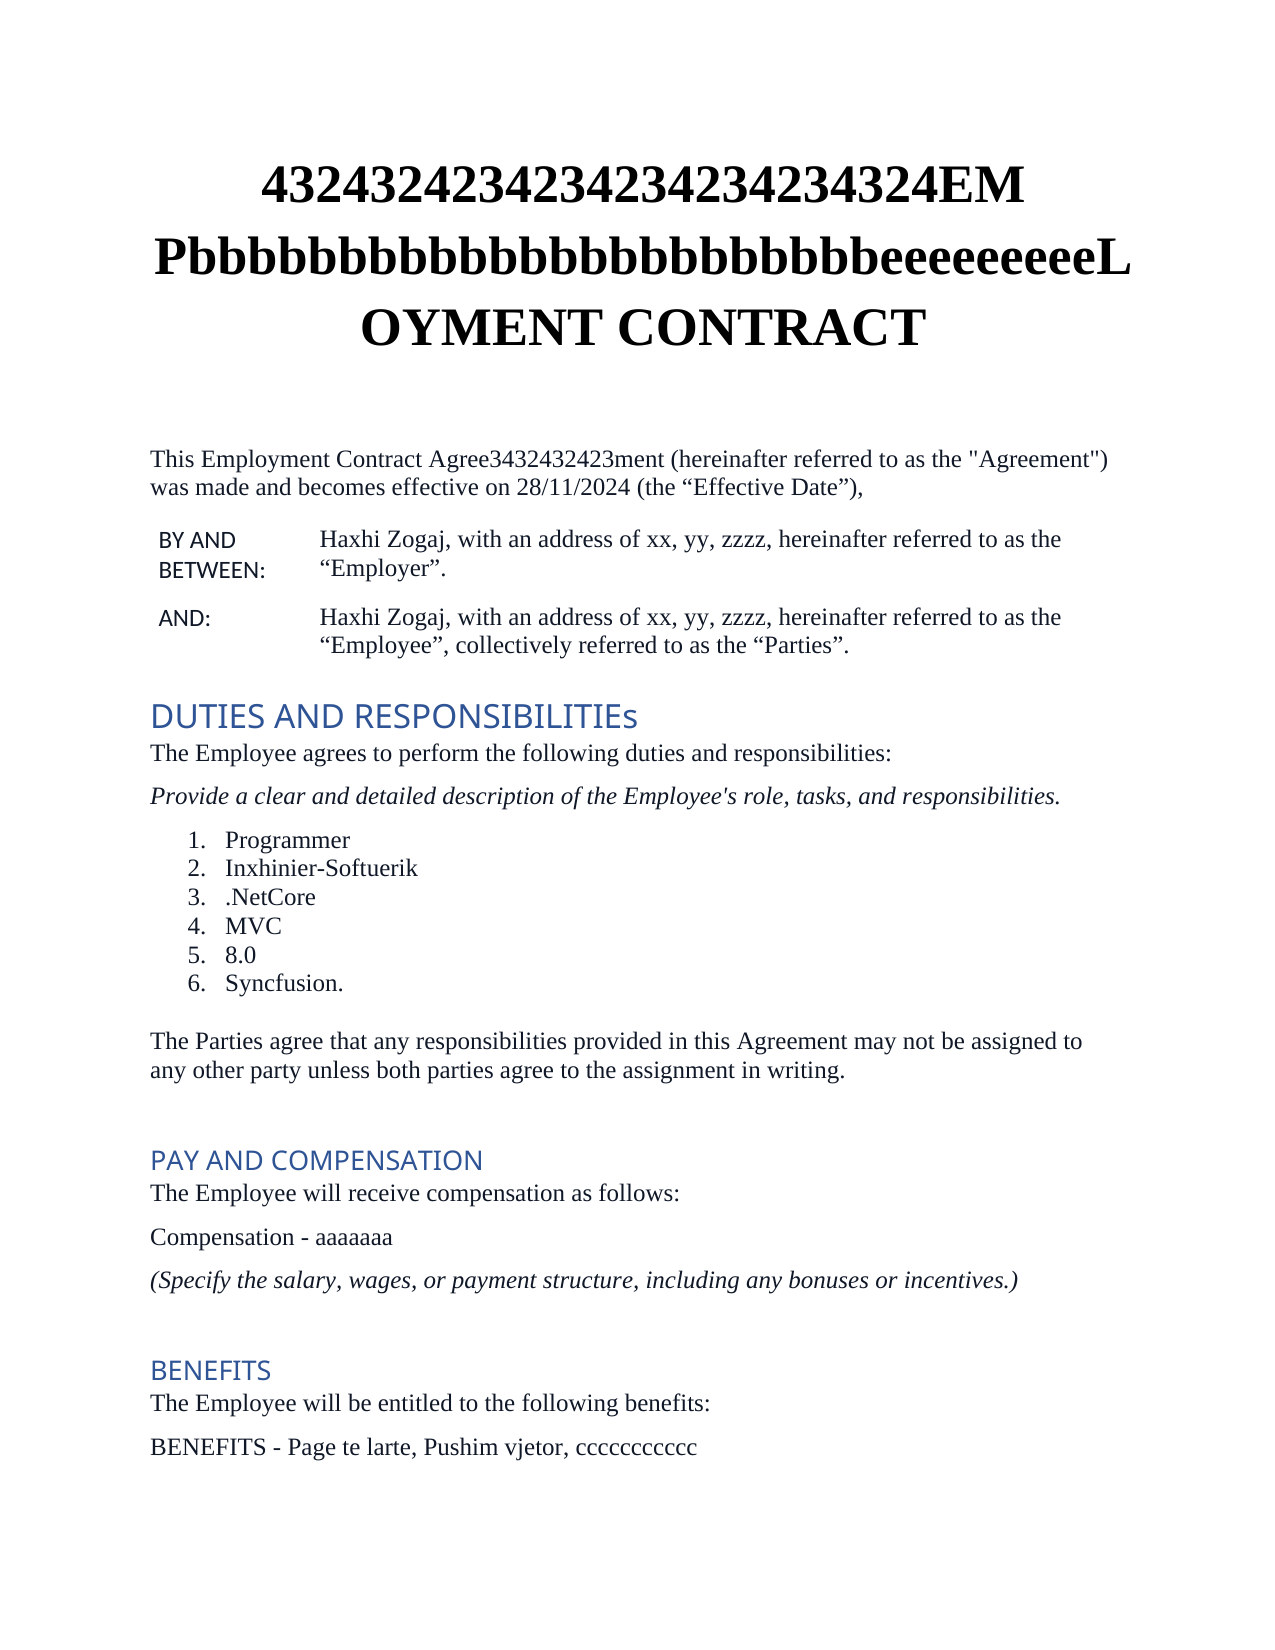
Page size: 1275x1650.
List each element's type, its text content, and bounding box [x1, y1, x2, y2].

text The Parties agree that any responsibilities provided in this Agreement may not be assigned to any other party unless both parties agree to the assignment in writing. [150, 1026, 1125, 1083]
list MVC [187, 911, 1125, 940]
text 4324324234234234234234324EMPbbbbbbbbbbbbbbbbbbbbbbbeeeeeeeeeLOYMENT CONTRACT [150, 152, 1136, 357]
table_cell AND: [150, 594, 311, 668]
text Provide a clear and detailed description of the Employee's role, tasks, and responsibilities. [150, 781, 1125, 810]
subtitle PAY AND COMPENSATION [150, 1141, 1125, 1178]
list Programmer [187, 825, 1125, 853]
list .NetCore [187, 882, 1125, 911]
list 8.0 [187, 940, 1125, 968]
text This Employment Contract Agree3432432423ment (hereinafter referred to as the "Agreement") was made and becomes effective on 28/11/2024 (the “Effective Date”), [150, 444, 1125, 501]
subtitle BENEFITS [150, 1352, 1125, 1388]
table_cell Haxhi Zogaj, with an address of xx, yy, zzzz, hereinafter referred to as the “Employee”, collectively referred to as the “Parties”. [311, 594, 1125, 668]
table_header BY AND BETWEEN: [150, 516, 311, 593]
text (Specify the salary, wages, or payment structure, including any bonuses or incentives.) [150, 1265, 1125, 1294]
list Inxhinier-Softuerik [187, 853, 1125, 882]
text The Employee agrees to perform the following duties and responsibilities: [150, 738, 1125, 767]
table_header Haxhi Zogaj, with an address of xx, yy, zzzz, hereinafter referred to as the “Employer”. [311, 516, 1125, 593]
text BENEFITS - Page te larte, Pushim vjetor, ccccccccccc [150, 1432, 1125, 1461]
list Syncfusion. [187, 968, 1125, 997]
text The Employee will be entitled to the following benefits: [150, 1388, 1125, 1417]
text Compensation - aaaaaaa [150, 1222, 1125, 1250]
text The Employee will receive compensation as follows: [150, 1178, 1125, 1207]
subtitle DUTIES AND RESPONSIBILITIEs [150, 693, 1125, 738]
